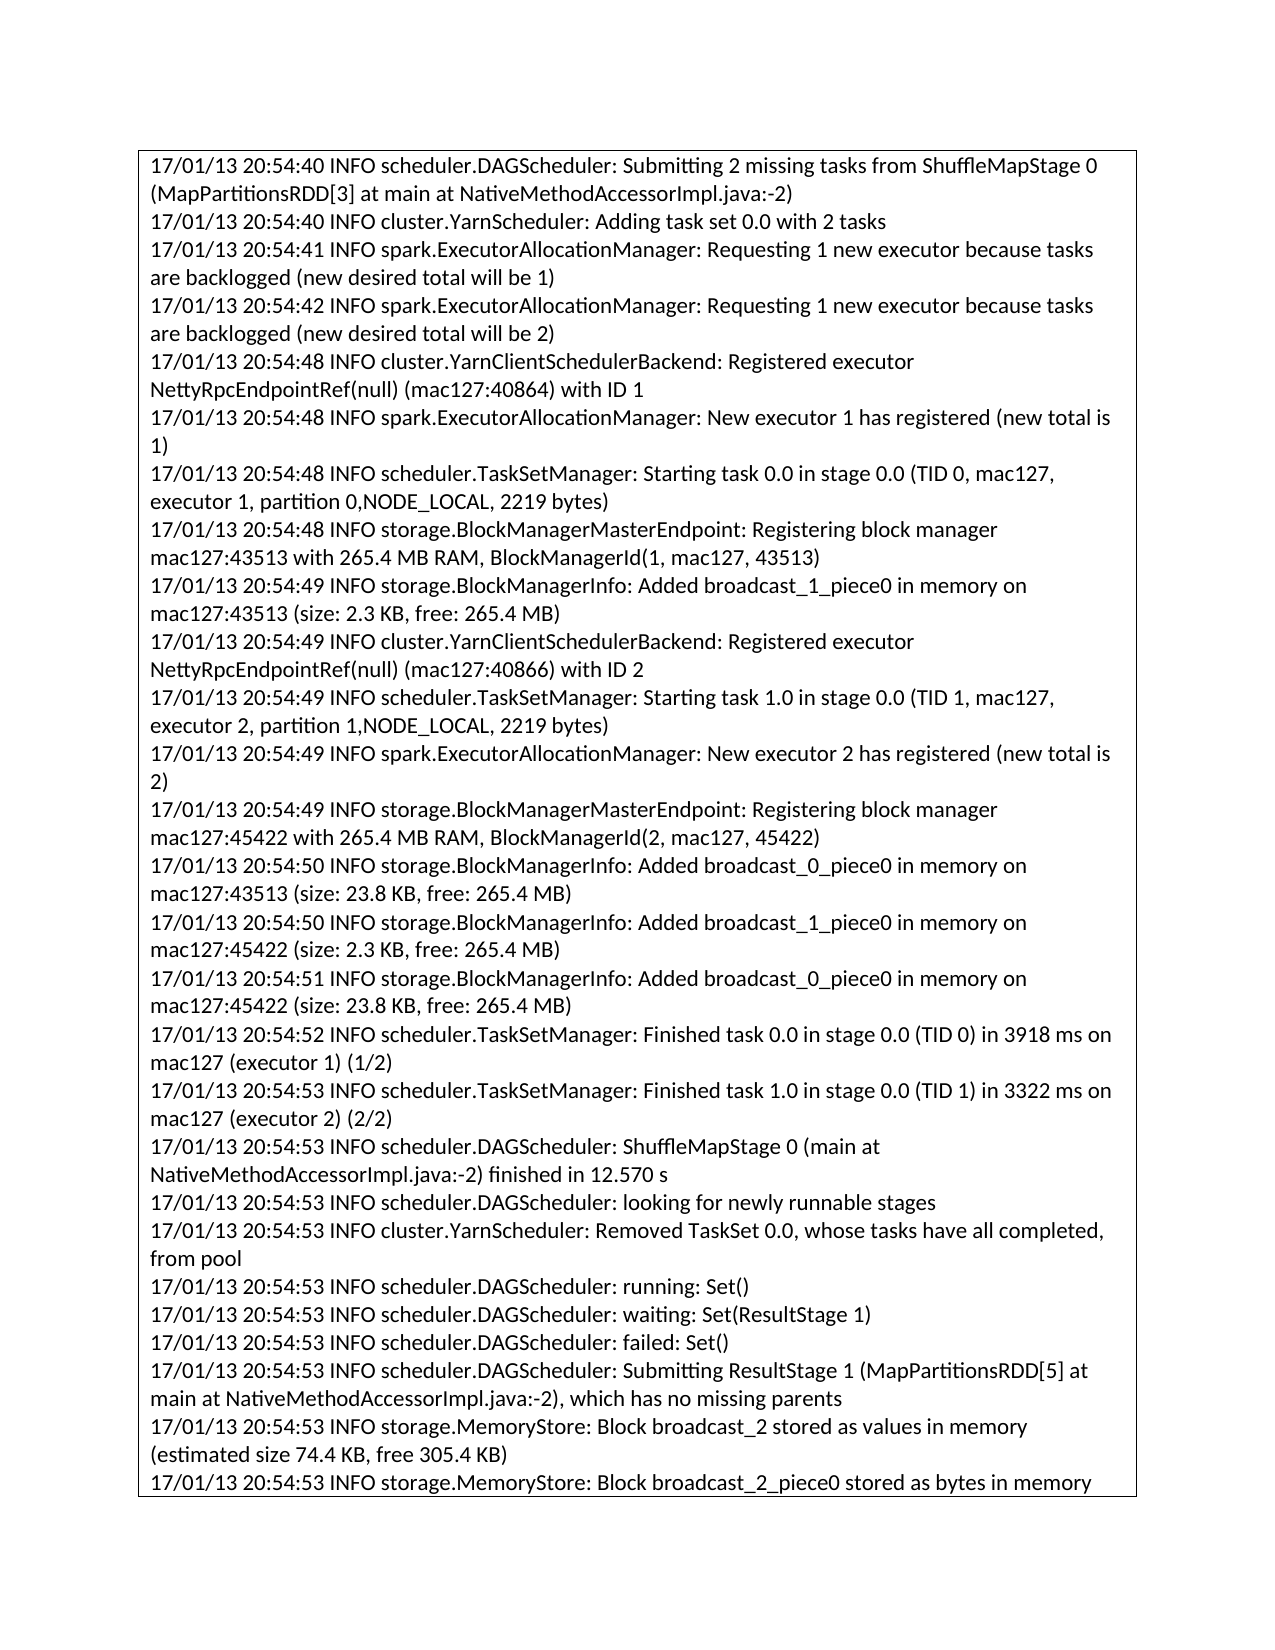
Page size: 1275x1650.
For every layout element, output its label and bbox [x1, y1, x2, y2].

table_header [139, 151, 1136, 1496]
